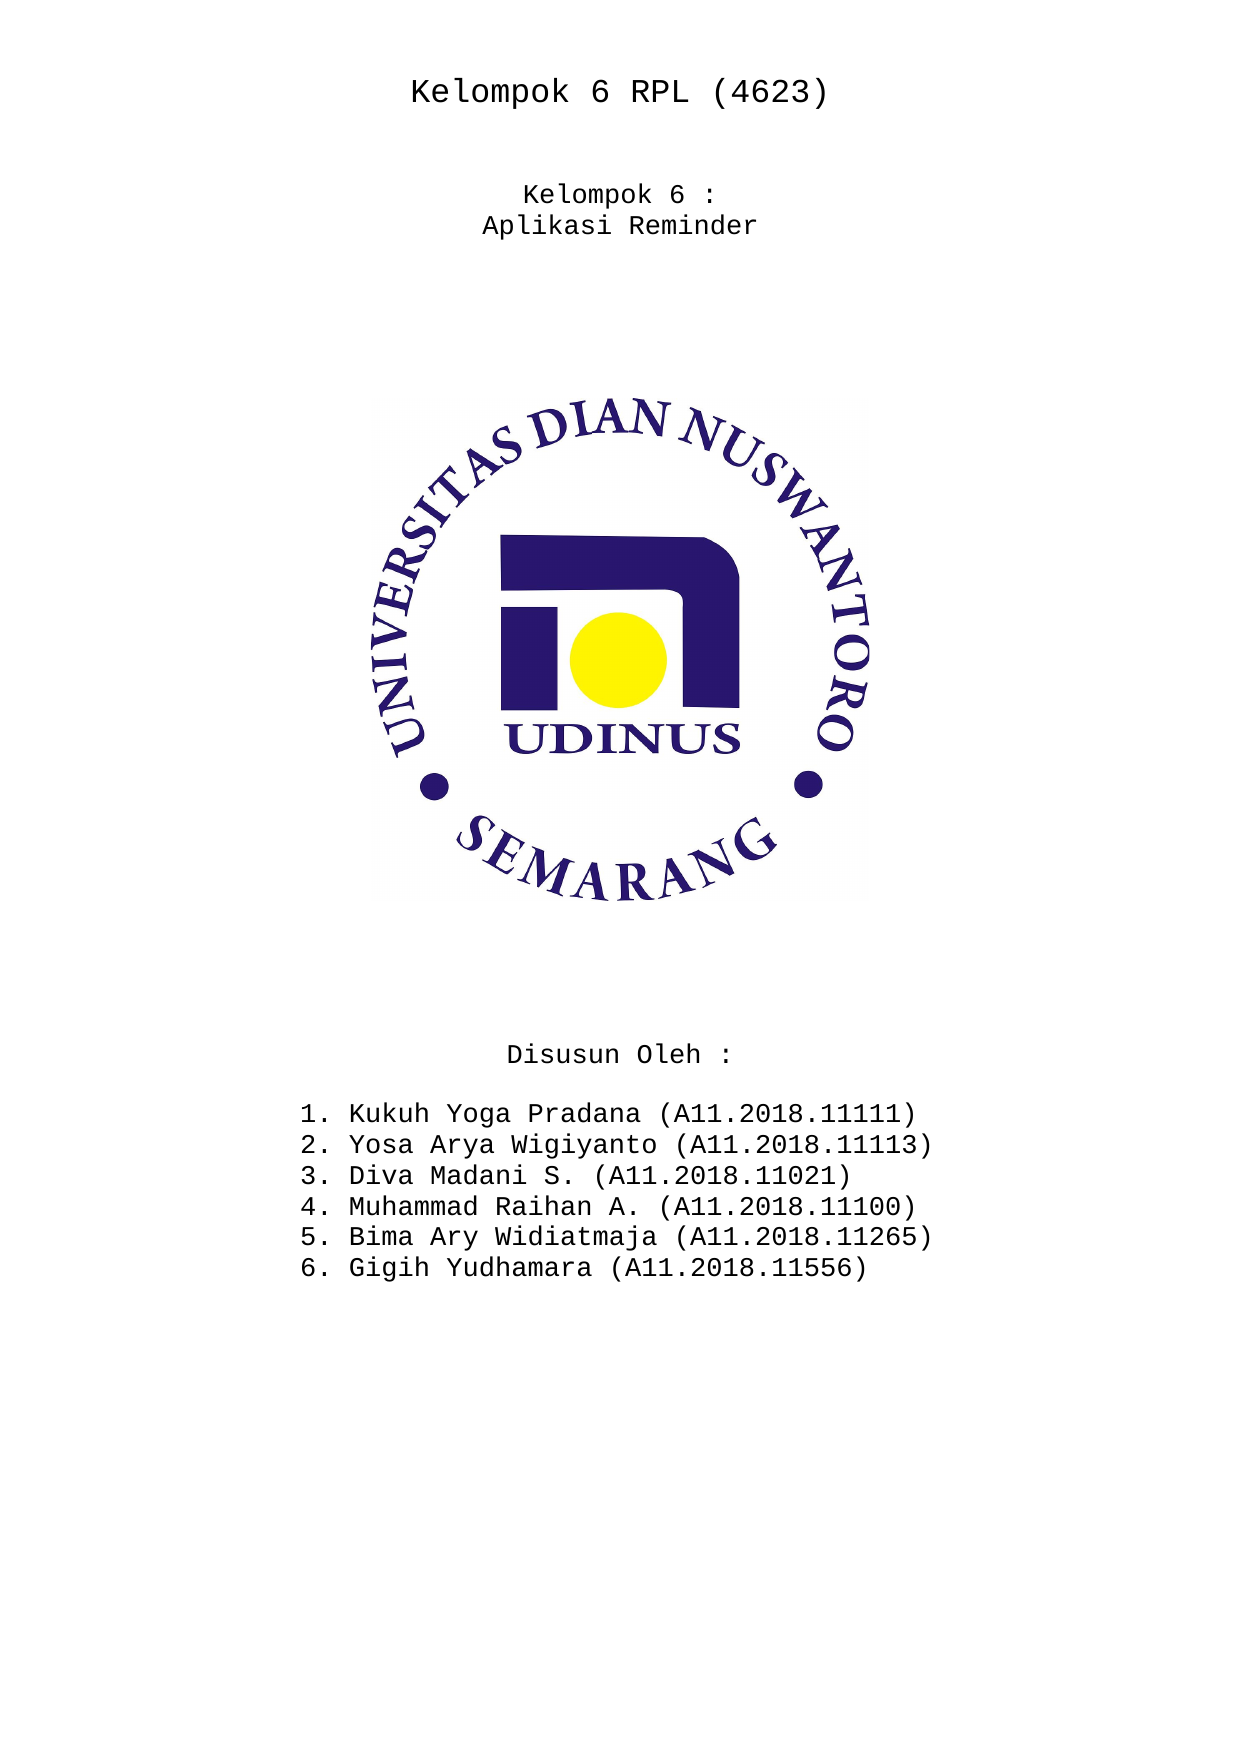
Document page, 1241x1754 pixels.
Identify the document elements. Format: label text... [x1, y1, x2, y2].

text Disusun Oleh : [150, 1041, 1090, 1072]
text Kelompok 6 : [150, 181, 1090, 211]
text 1. Kukuh Yoga Pradana (A11.2018.11111) [225, 1100, 1090, 1131]
text 5. Bima Ary Widiatmaja (A11.2018.11265) [225, 1223, 1090, 1254]
text 2. Yosa Arya Wigiyanto (A11.2018.11113) [225, 1131, 1090, 1162]
text 6. Gigih Yudhamara (A11.2018.11556) [225, 1254, 1090, 1284]
text Aplikasi Reminder [150, 211, 1090, 242]
text 3. Diva Madani S. (A11.2018.11021) [225, 1162, 1090, 1192]
text 4. Muhammad Raihan A. (A11.2018.11100) [225, 1192, 1090, 1223]
picture [370, 398, 870, 901]
